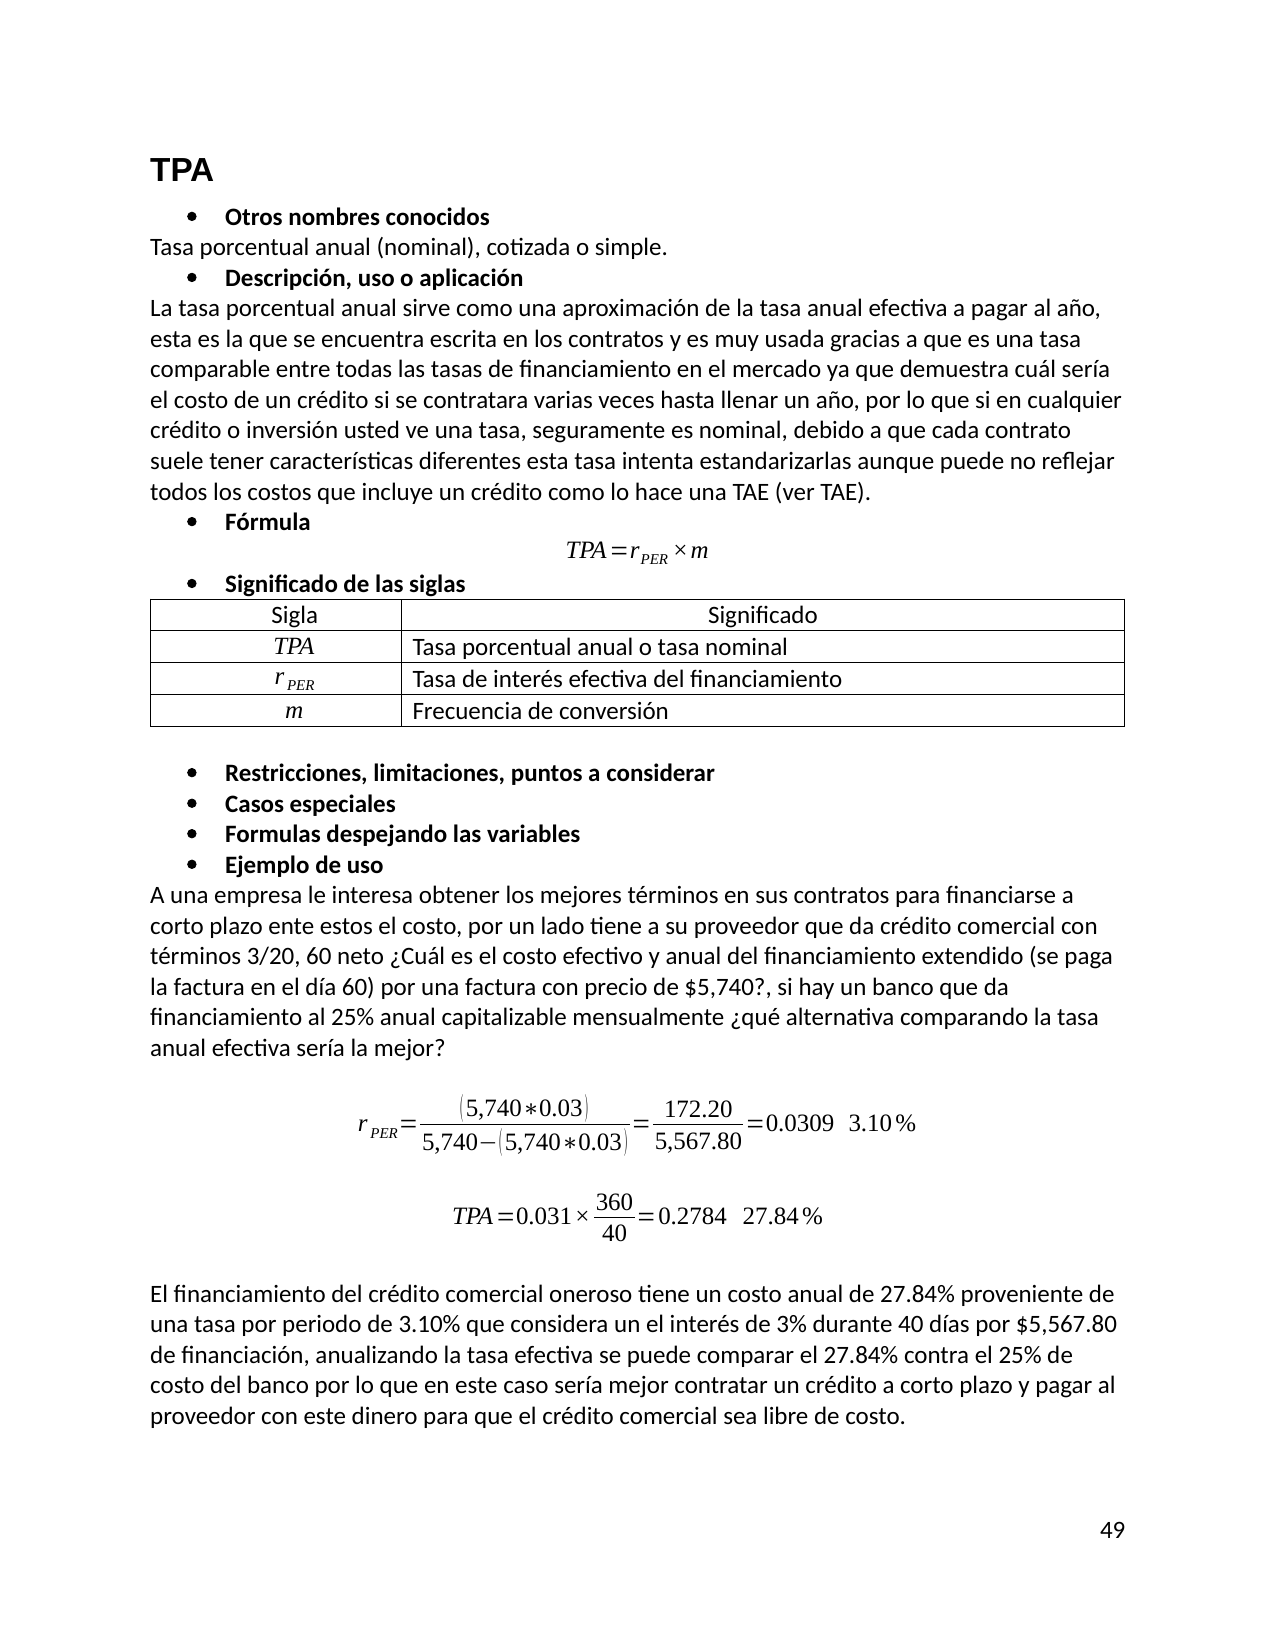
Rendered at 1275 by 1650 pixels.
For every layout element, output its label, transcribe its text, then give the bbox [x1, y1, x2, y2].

list Formulas despejando las variables [187, 818, 1125, 849]
table_cell [151, 695, 401, 726]
table_cell Frecuencia de conversión [402, 695, 1124, 726]
table_cell Tasa de interés efectiva del financiamiento [402, 663, 1124, 694]
text La tasa porcentual anual sirve como una aproximación de la tasa anual efectiva a pagar al año, esta es la que se encuentra escrita en los contratos y es muy usada gracias a que es una tasa comparable entre todas las tasas de financiamiento en el mercado ya que demuestra cuál sería el costo de un crédito si se contratara varias veces hasta llenar un año, por lo que si en cualquier crédito o inversión usted ve una tasa, seguramente es nominal, debido a que cada contrato suele tener características diferentes esta tasa intenta estandarizarlas aunque puede no reflejar todos los costos que incluye un crédito como lo hace una TAE (ver TAE). [150, 292, 1125, 506]
text Tasa porcentual anual (nominal), cotizada o simple. [150, 231, 1125, 262]
list Casos especiales [187, 788, 1125, 818]
text El financiamiento del crédito comercial oneroso tiene un costo anual de 27.84% proveniente de una tasa por periodo de 3.10% que considera un el interés de 3% durante 40 días por $5,567.80 de financiación, anualizando la tasa efectiva se puede comparar el 27.84% contra el 25% de costo del banco por lo que en este caso sería mejor contratar un crédito a corto plazo y pagar al proveedor con este dinero para que el crédito comercial sea libre de costo. [150, 1278, 1125, 1431]
text A una empresa le interesa obtener los mejores términos en sus contratos para financiarse a corto plazo ente estos el costo, por un lado tiene a su proveedor que da crédito comercial con términos 3/20, 60 neto ¿Cuál es el costo efectivo y anual del financiamiento extendido (se paga la factura en el día 60) por una factura con precio de $5,740?, si hay un banco que da financiamiento al 25% anual capitalizable mensualmente ¿qué alternativa comparando la tasa anual efectiva sería la mejor? [150, 879, 1125, 1062]
subtitle TPA [150, 150, 1125, 188]
list Descripción, uso o aplicación [187, 262, 1125, 292]
table_cell [151, 663, 401, 694]
list Otros nombres conocidos [187, 201, 1125, 231]
list Restricciones, limitaciones, puntos a considerar [187, 757, 1125, 788]
table_cell [151, 631, 401, 662]
table_header Significado [402, 600, 1124, 630]
list Significado de las siglas [187, 568, 1125, 598]
list Fórmula [187, 506, 1125, 537]
list Ejemplo de uso [187, 849, 1125, 879]
table_header Sigla [151, 600, 401, 630]
table_cell Tasa porcentual anual o tasa nominal [402, 631, 1124, 662]
